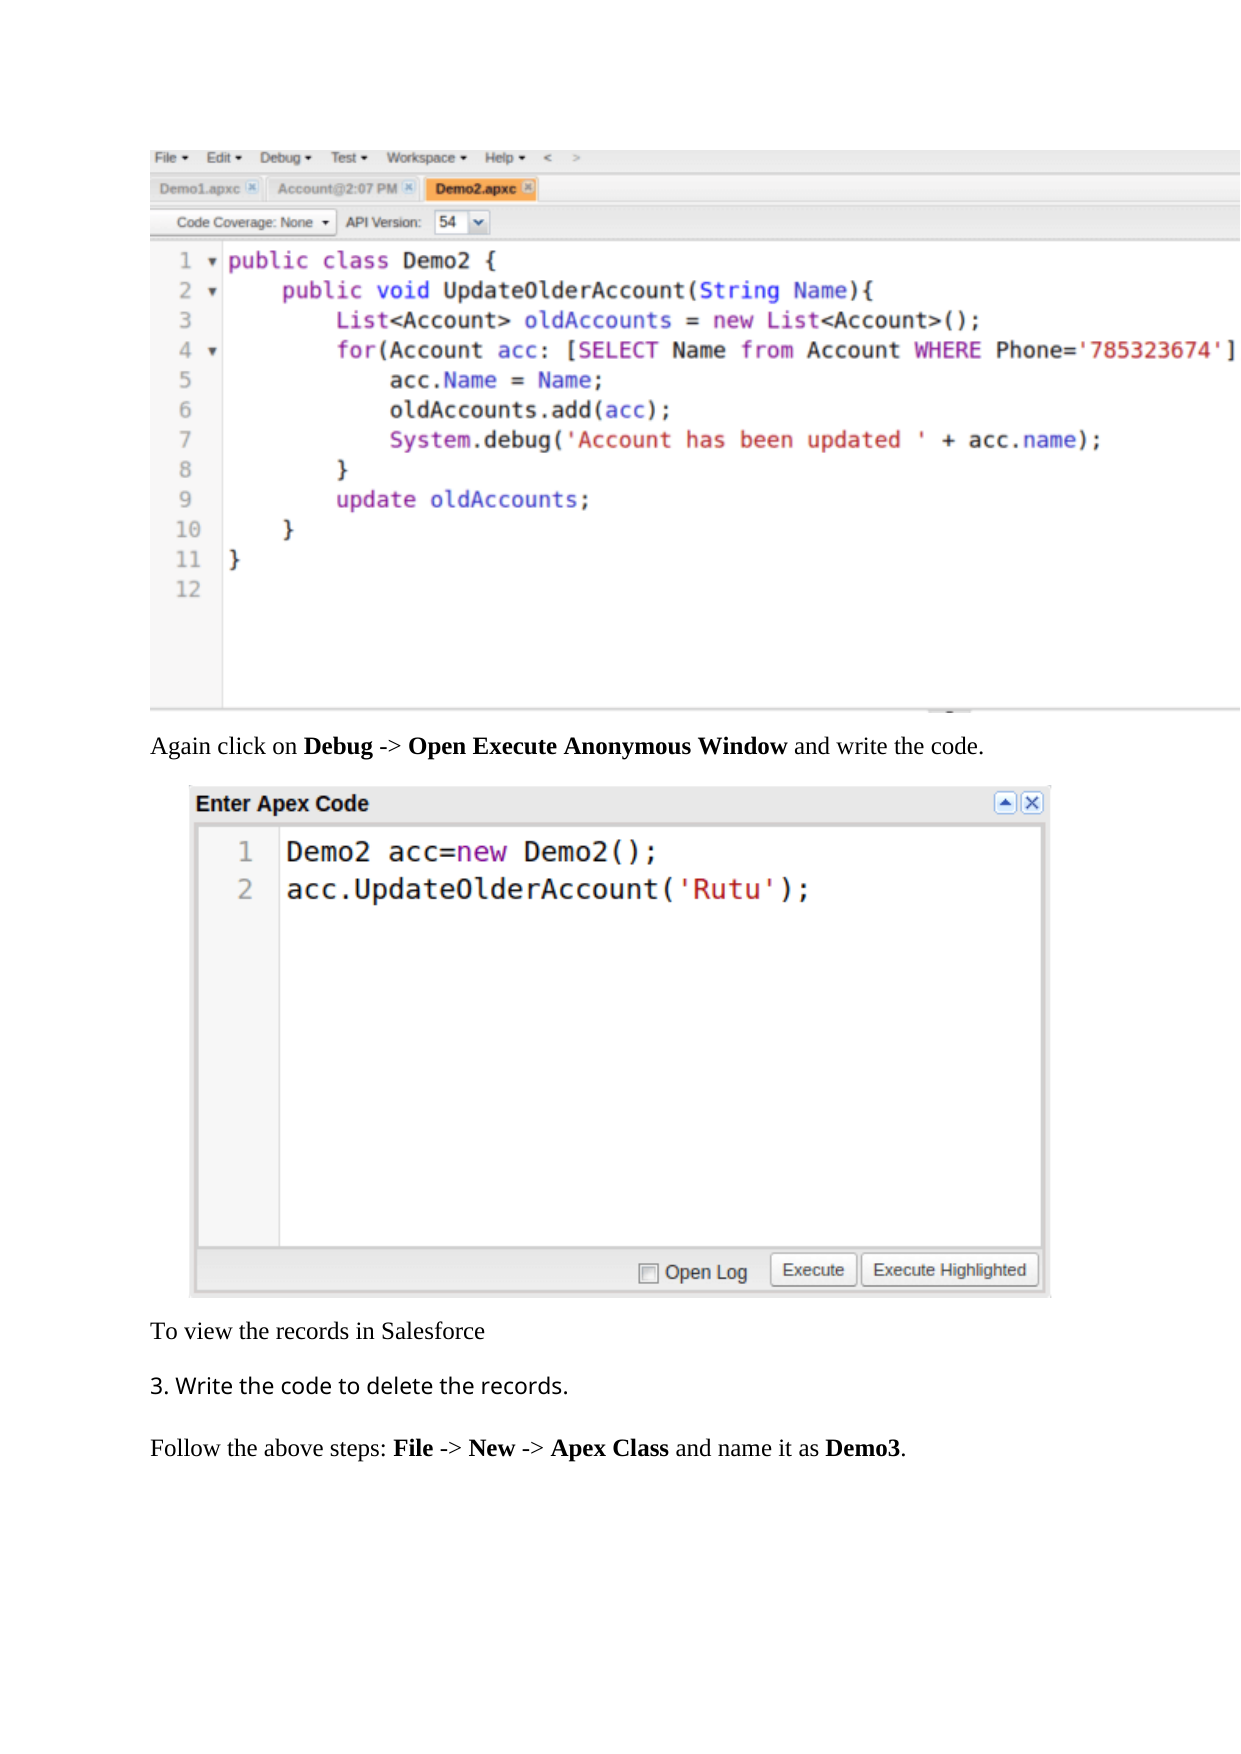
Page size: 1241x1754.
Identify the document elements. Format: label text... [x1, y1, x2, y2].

text Follow the above steps: File -> New -> Apex Class and name it as Demo3. [150, 1433, 1090, 1461]
picture [188, 785, 1052, 1298]
text To view the records in Salesforce [150, 1316, 1090, 1345]
subtitle 3. Write the code to delete the records. [150, 1370, 1090, 1401]
picture [150, 150, 1241, 713]
text Again click on Debug -> Open Execute Anonymous Window and write the code. [150, 731, 1090, 760]
